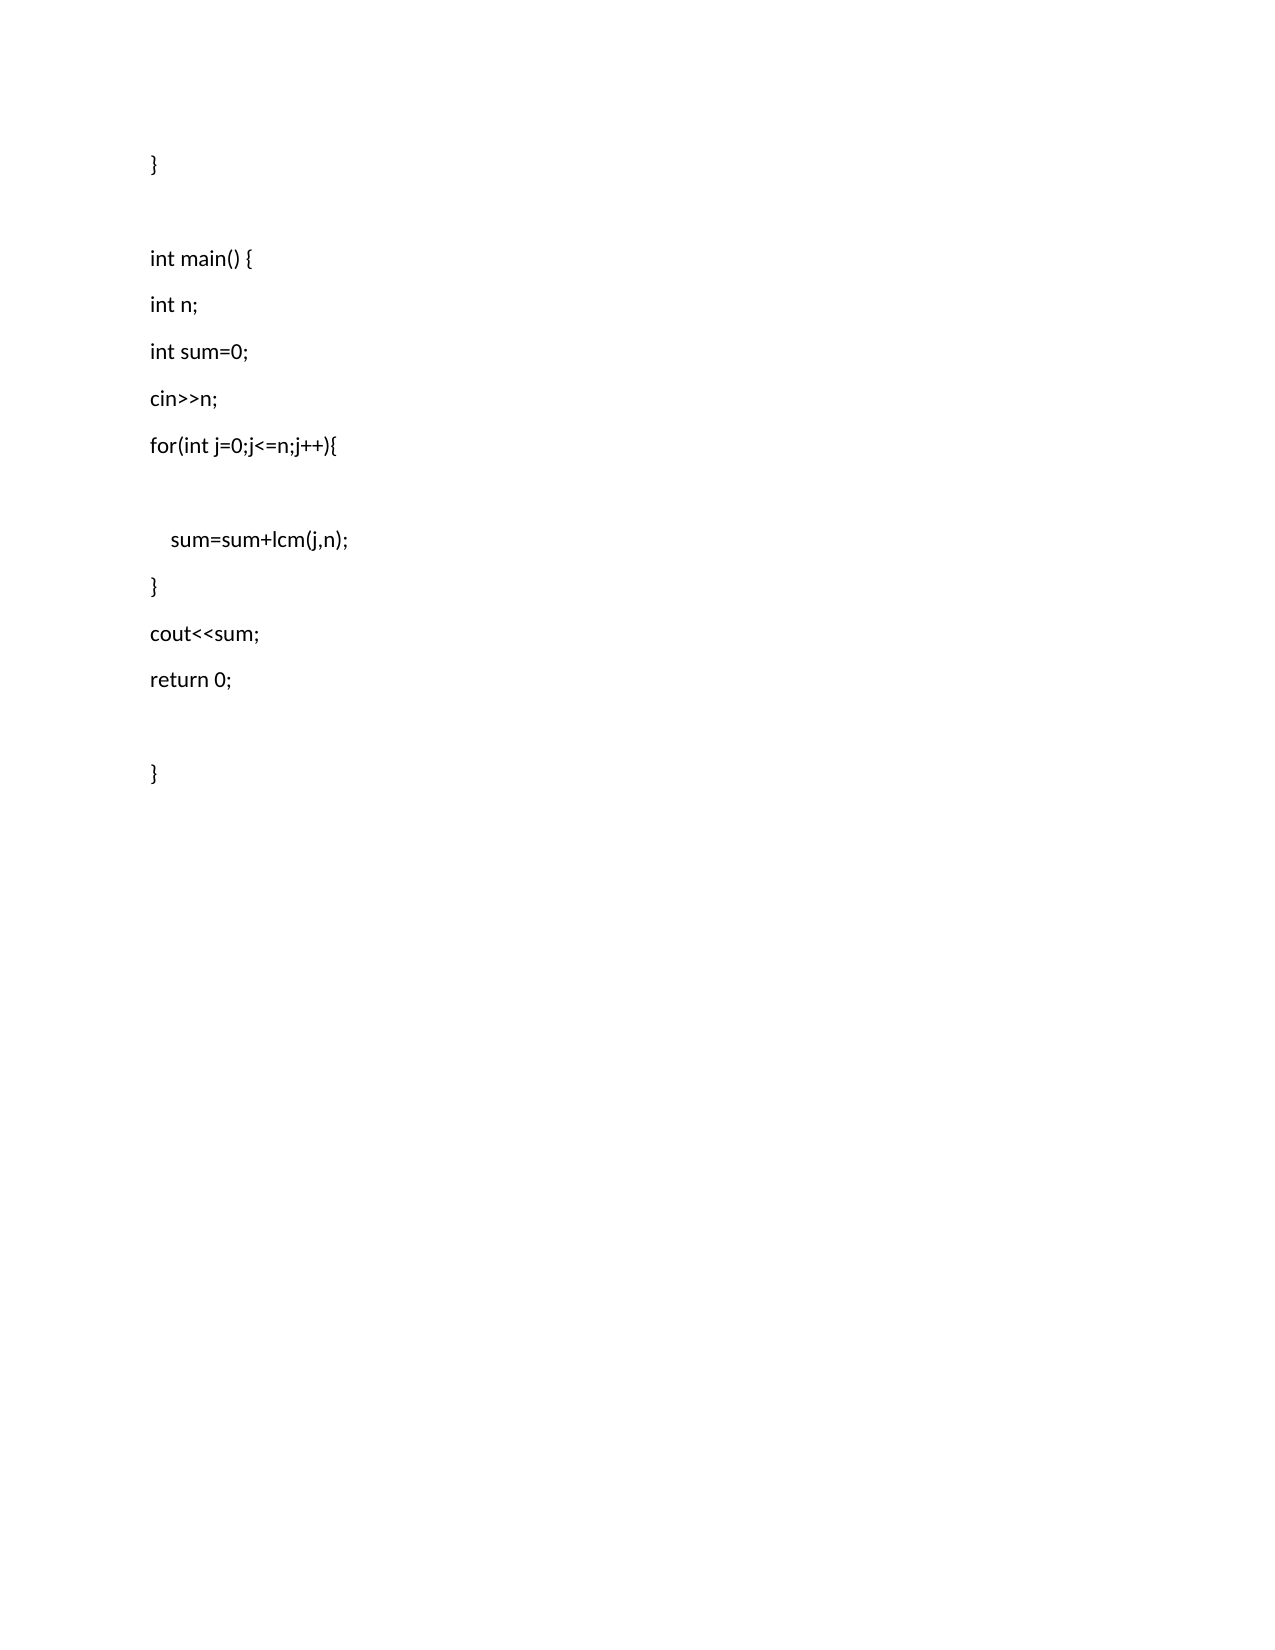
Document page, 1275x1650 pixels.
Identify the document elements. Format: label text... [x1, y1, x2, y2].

text } [150, 572, 1125, 600]
text for(int j=0;j<=n;j++){ [150, 431, 1125, 459]
text return 0; [150, 666, 1125, 694]
text int sum=0; [150, 337, 1125, 366]
text cin>>n; [150, 384, 1125, 412]
text } [150, 759, 1125, 787]
text int main() { [150, 244, 1125, 272]
text cout<<sum; [150, 619, 1125, 647]
text sum=sum+lcm(j,n); [150, 525, 1125, 553]
text } [150, 150, 1125, 178]
text int n; [150, 291, 1125, 319]
